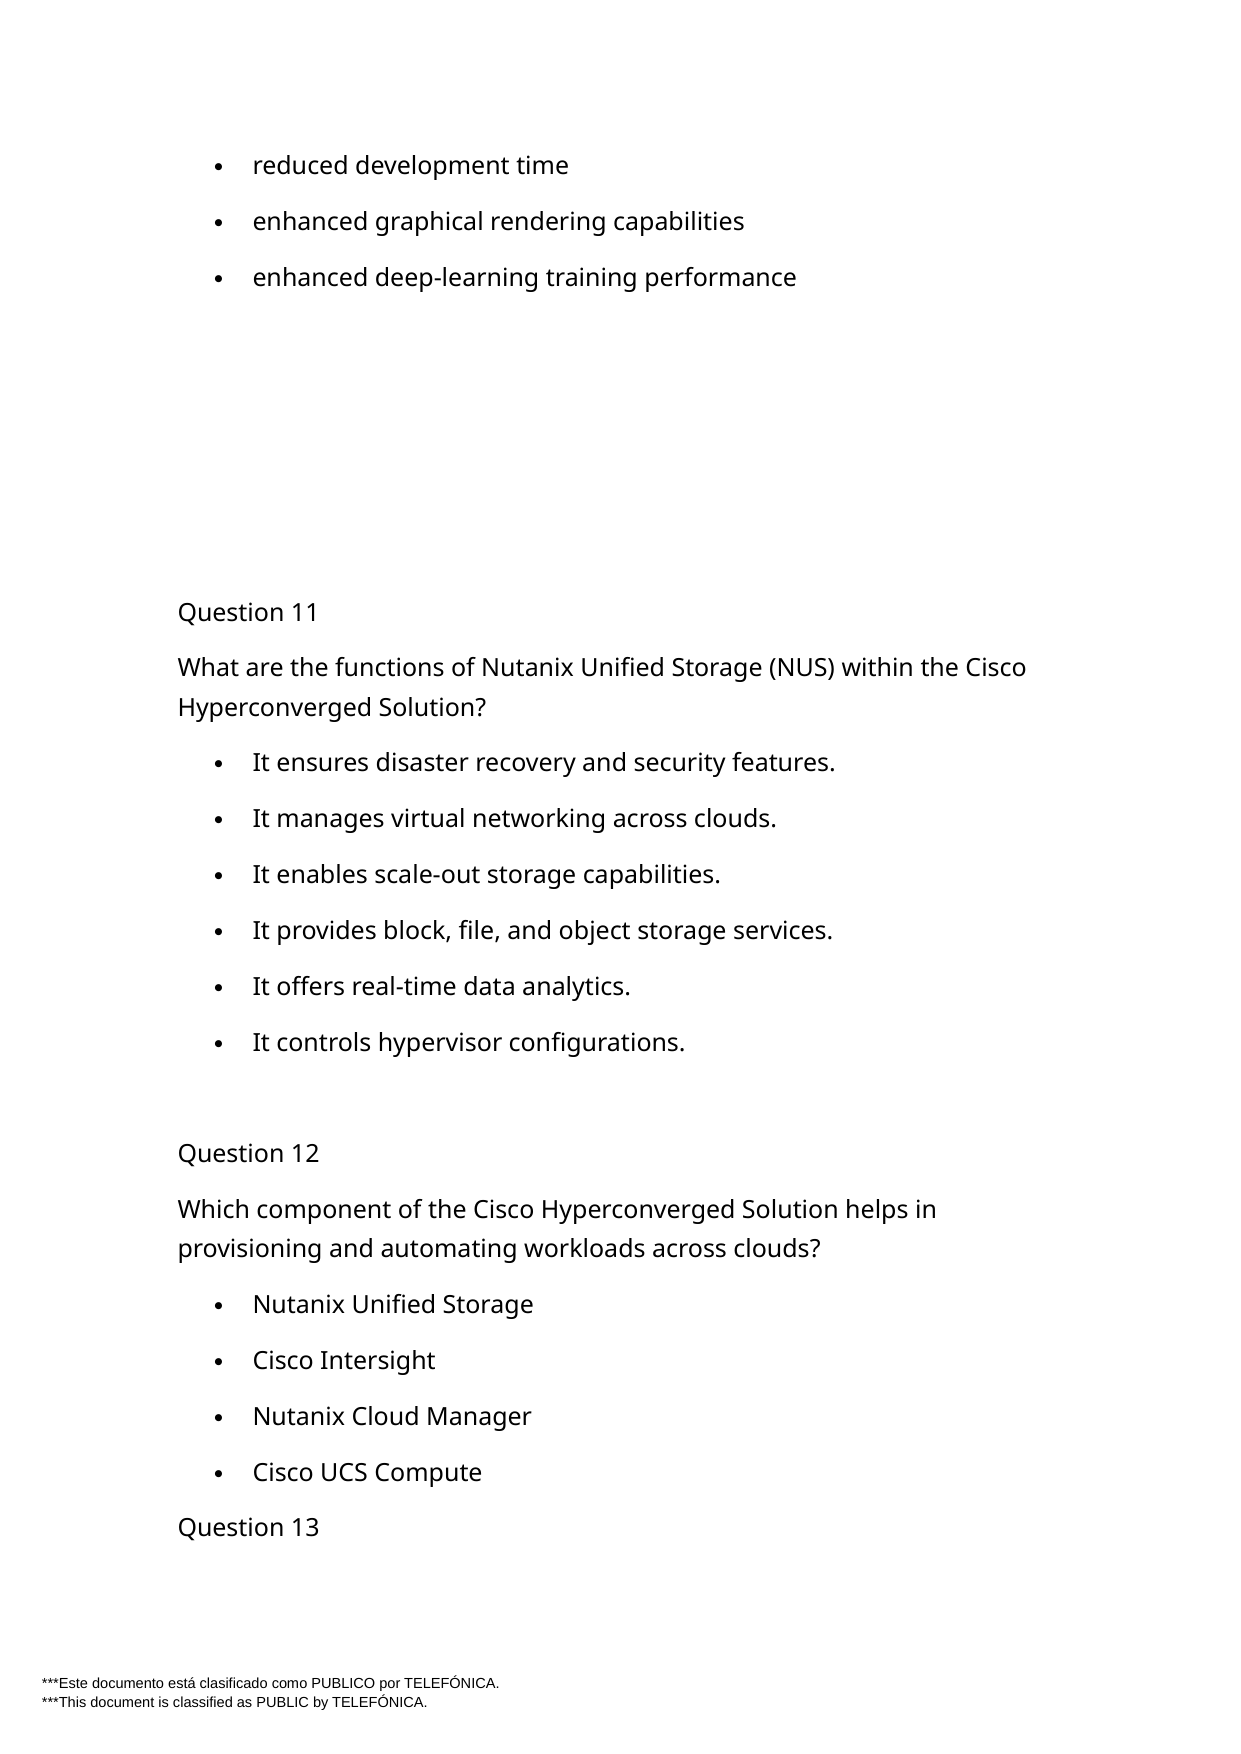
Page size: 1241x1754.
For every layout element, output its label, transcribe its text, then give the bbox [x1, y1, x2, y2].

list Cisco Intersight [215, 1343, 1063, 1377]
text What are the functions of Nutanix Unified Storage (NUS) within the Cisco Hyperconverged Solution? [177, 650, 1063, 723]
list Cisco UCS Compute [215, 1454, 1063, 1488]
list It manages virtual networking across clouds. [215, 801, 1063, 835]
list Nutanix Cloud Manager [215, 1398, 1063, 1432]
text Question 12 [177, 1136, 1063, 1170]
list It controls hypervisor configurations. [215, 1024, 1063, 1058]
list It provides block, file, and object storage services. [215, 913, 1063, 947]
text Question 13 [177, 1510, 1063, 1544]
list enhanced deep-learning training performance [215, 259, 1063, 293]
list It enables scale-out storage capabilities. [215, 857, 1063, 891]
list It offers real-time data analytics. [215, 968, 1063, 1002]
list reduced development time [215, 148, 1063, 182]
list enhanced graphical rendering capabilities [215, 203, 1063, 237]
list It ensures disaster recovery and security features. [215, 745, 1063, 779]
text Which component of the Cisco Hyperconverged Solution helps in provisioning and automating workloads across clouds? [177, 1192, 1063, 1265]
list Nutanix Unified Storage [215, 1287, 1063, 1321]
text Question 11 [177, 594, 1063, 628]
